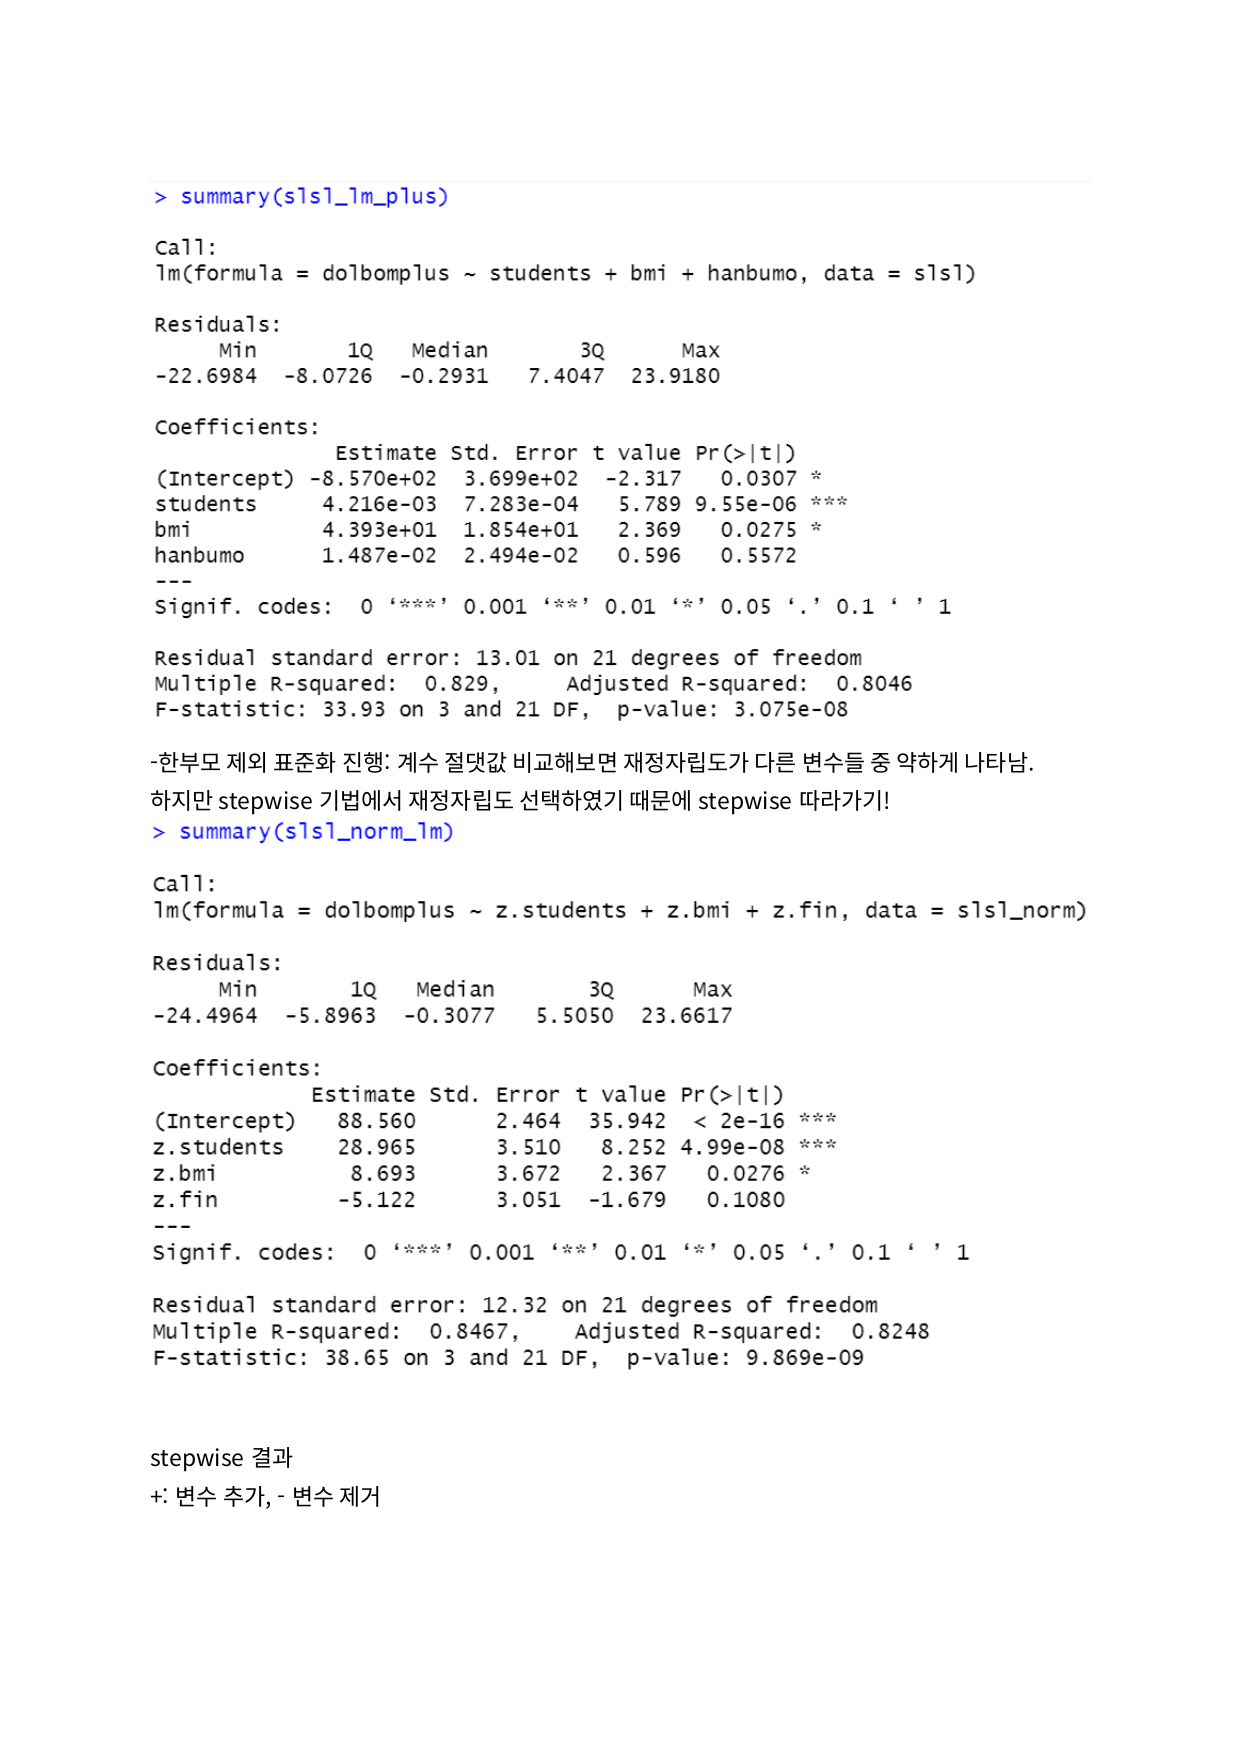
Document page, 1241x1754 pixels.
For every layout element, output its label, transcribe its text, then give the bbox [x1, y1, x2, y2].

text -한부모 제외 표준화 진행: 계수 절댓값 비교해보면 재정자립도가 다른 변수들 중 약하게 나타남. 하지만 stepwise 기법에서 재정자립도 선택하였기 때문에 stepwise 따라가기! [150, 744, 1090, 819]
text +: 변수 추가, - 변수 제거 [150, 1478, 1090, 1512]
text stepwise 결과 [150, 1440, 1090, 1473]
picture [150, 819, 1091, 1376]
picture [150, 180, 1091, 741]
